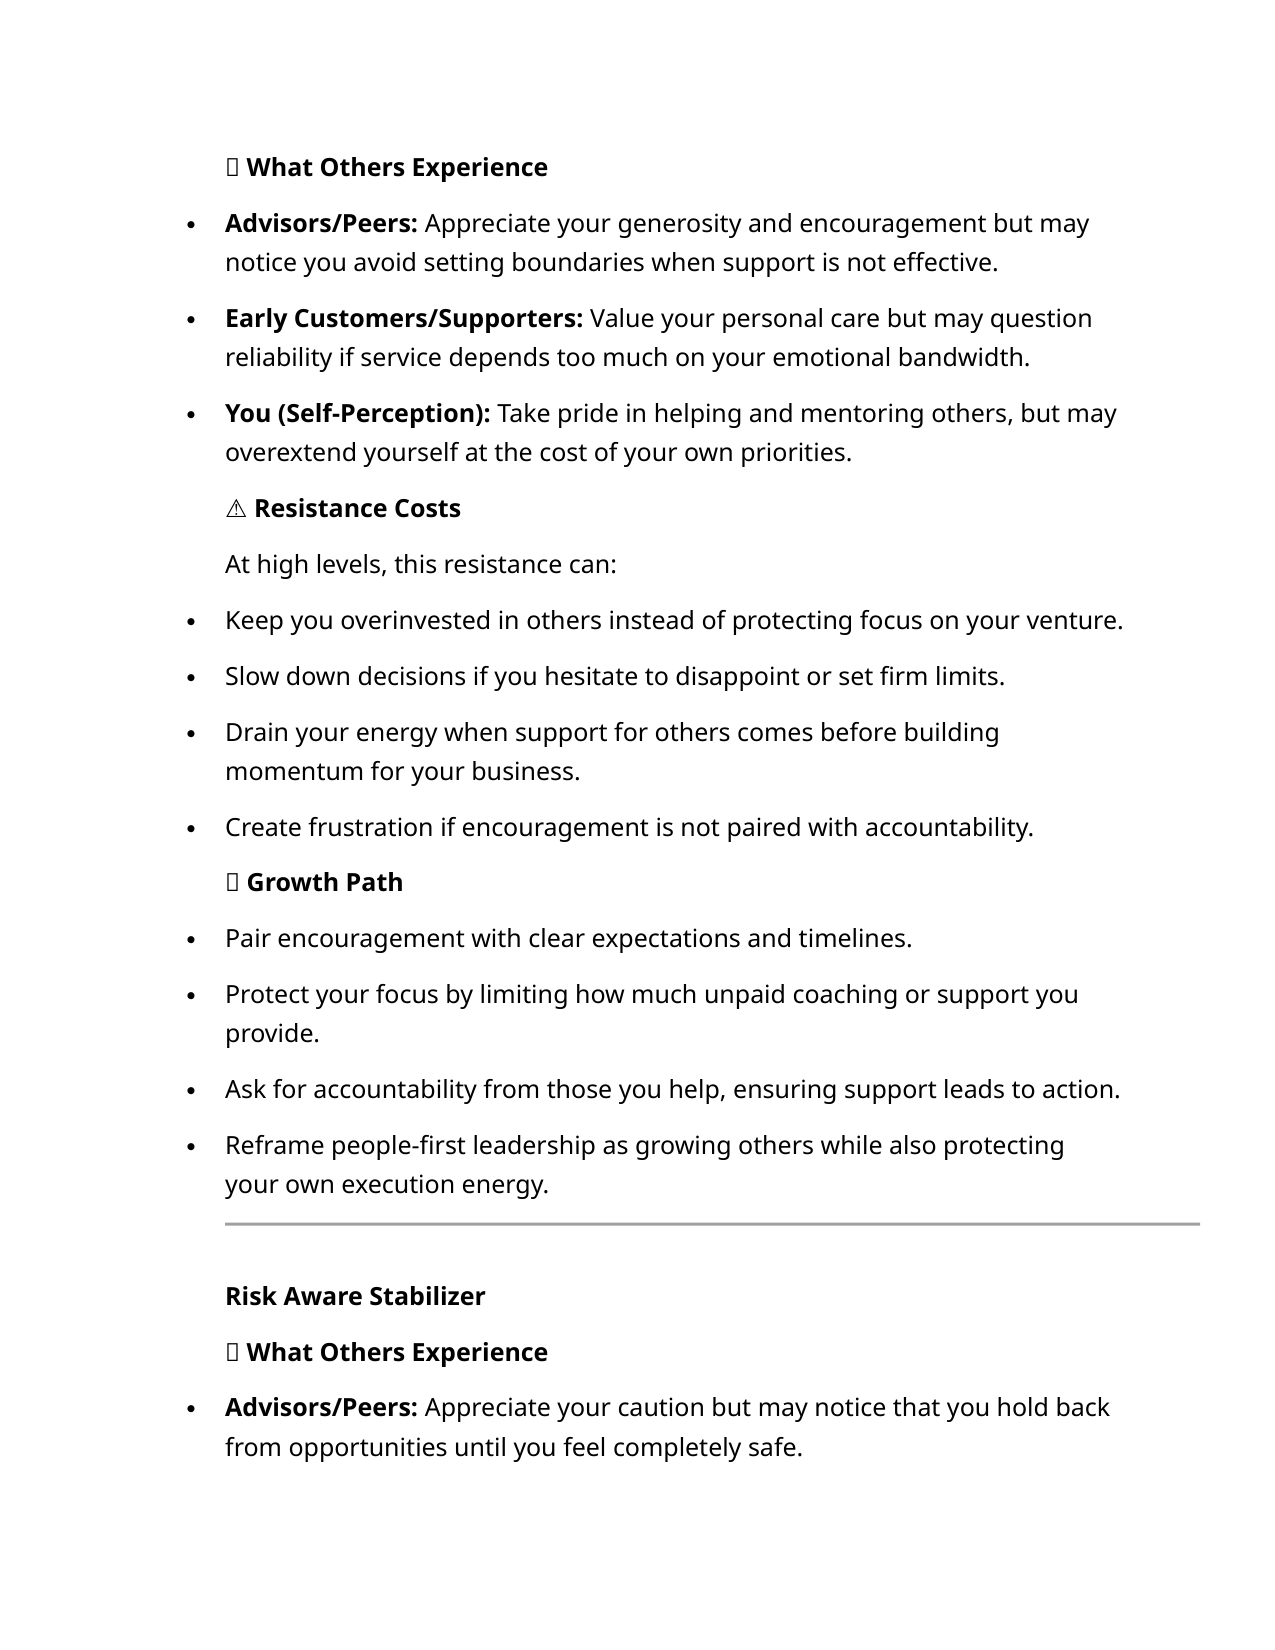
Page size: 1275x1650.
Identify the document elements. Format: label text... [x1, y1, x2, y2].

text 👥 What Others Experience [225, 1334, 1125, 1368]
list Ask for accountability from those you help, ensuring support leads to action. [187, 1072, 1125, 1106]
list Advisors/Peers: Appreciate your caution but may notice that you hold back from opportunities until you feel completely safe. [187, 1390, 1125, 1463]
list Advisors/Peers: Appreciate your generosity and encouragement but may notice you avoid setting boundaries when support is not effective. [187, 206, 1125, 279]
list Pair encouragement with clear expectations and timelines. [187, 921, 1125, 955]
list Create frustration if encouragement is not paired with accountability. [187, 809, 1125, 843]
list Drain your energy when support for others comes before building momentum for your business. [187, 714, 1125, 787]
list Protect your focus by limiting how much unpaid coaching or support you provide. [187, 977, 1125, 1050]
list Slow down decisions if you hesitate to disappoint or set firm limits. [187, 658, 1125, 692]
text 🚀 Growth Path [225, 865, 1125, 899]
list You (Self-Perception): Take pride in helping and mentoring others, but may overextend yourself at the cost of your own priorities. [187, 396, 1125, 469]
text 👥 What Others Experience [225, 150, 1125, 184]
text ⚠️ Resistance Costs [225, 491, 1125, 525]
text At high levels, this resistance can: [225, 547, 1125, 581]
list Reframe people-first leadership as growing others while also protecting your own execution energy. [187, 1127, 1125, 1201]
text Risk Aware Stabilizer [225, 1278, 1125, 1312]
list Early Customers/Supporters: Value your personal care but may question reliability if service depends too much on your emotional bandwidth. [187, 301, 1125, 374]
list Keep you overinvested in others instead of protecting focus on your venture. [187, 602, 1125, 637]
